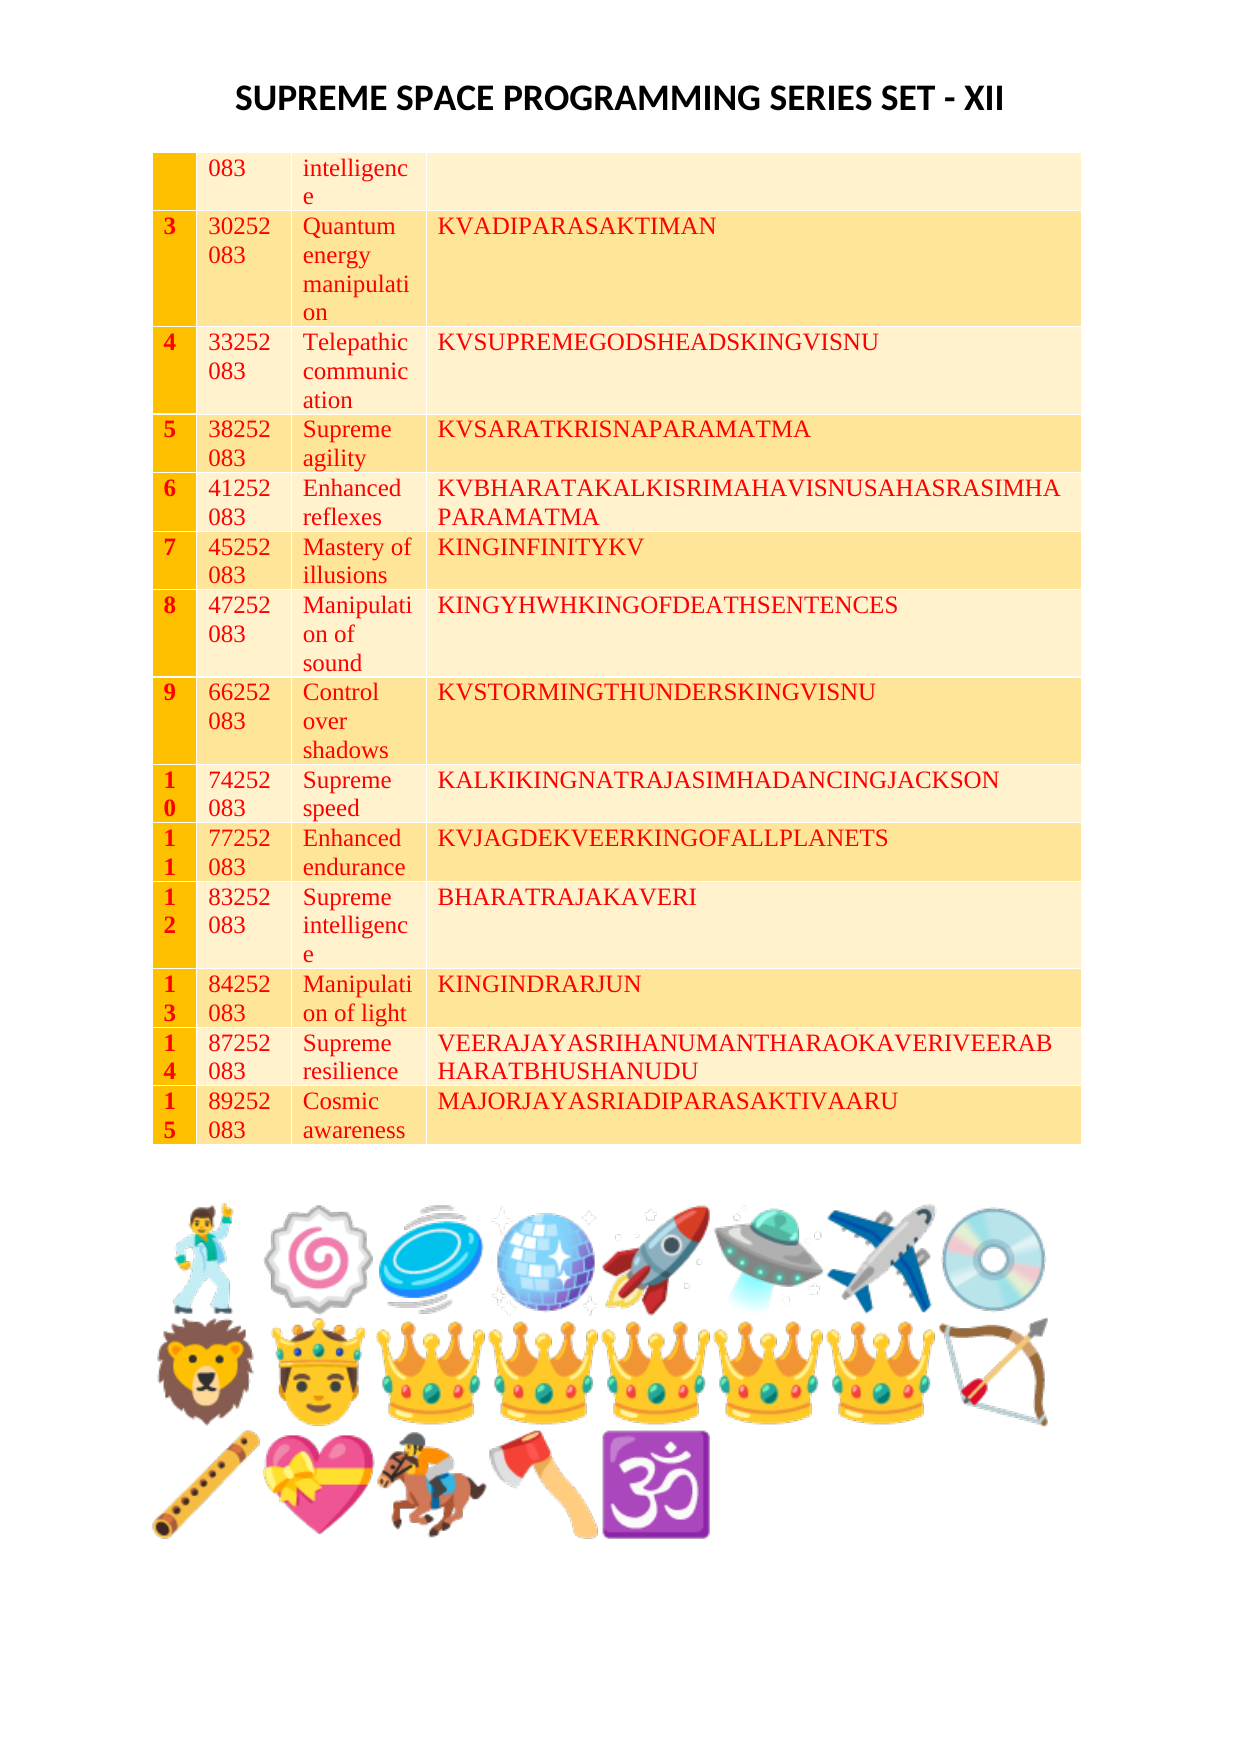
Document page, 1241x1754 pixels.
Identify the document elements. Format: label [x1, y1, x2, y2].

table_header [150, 150, 1090, 1146]
picture [150, 1203, 1050, 1542]
